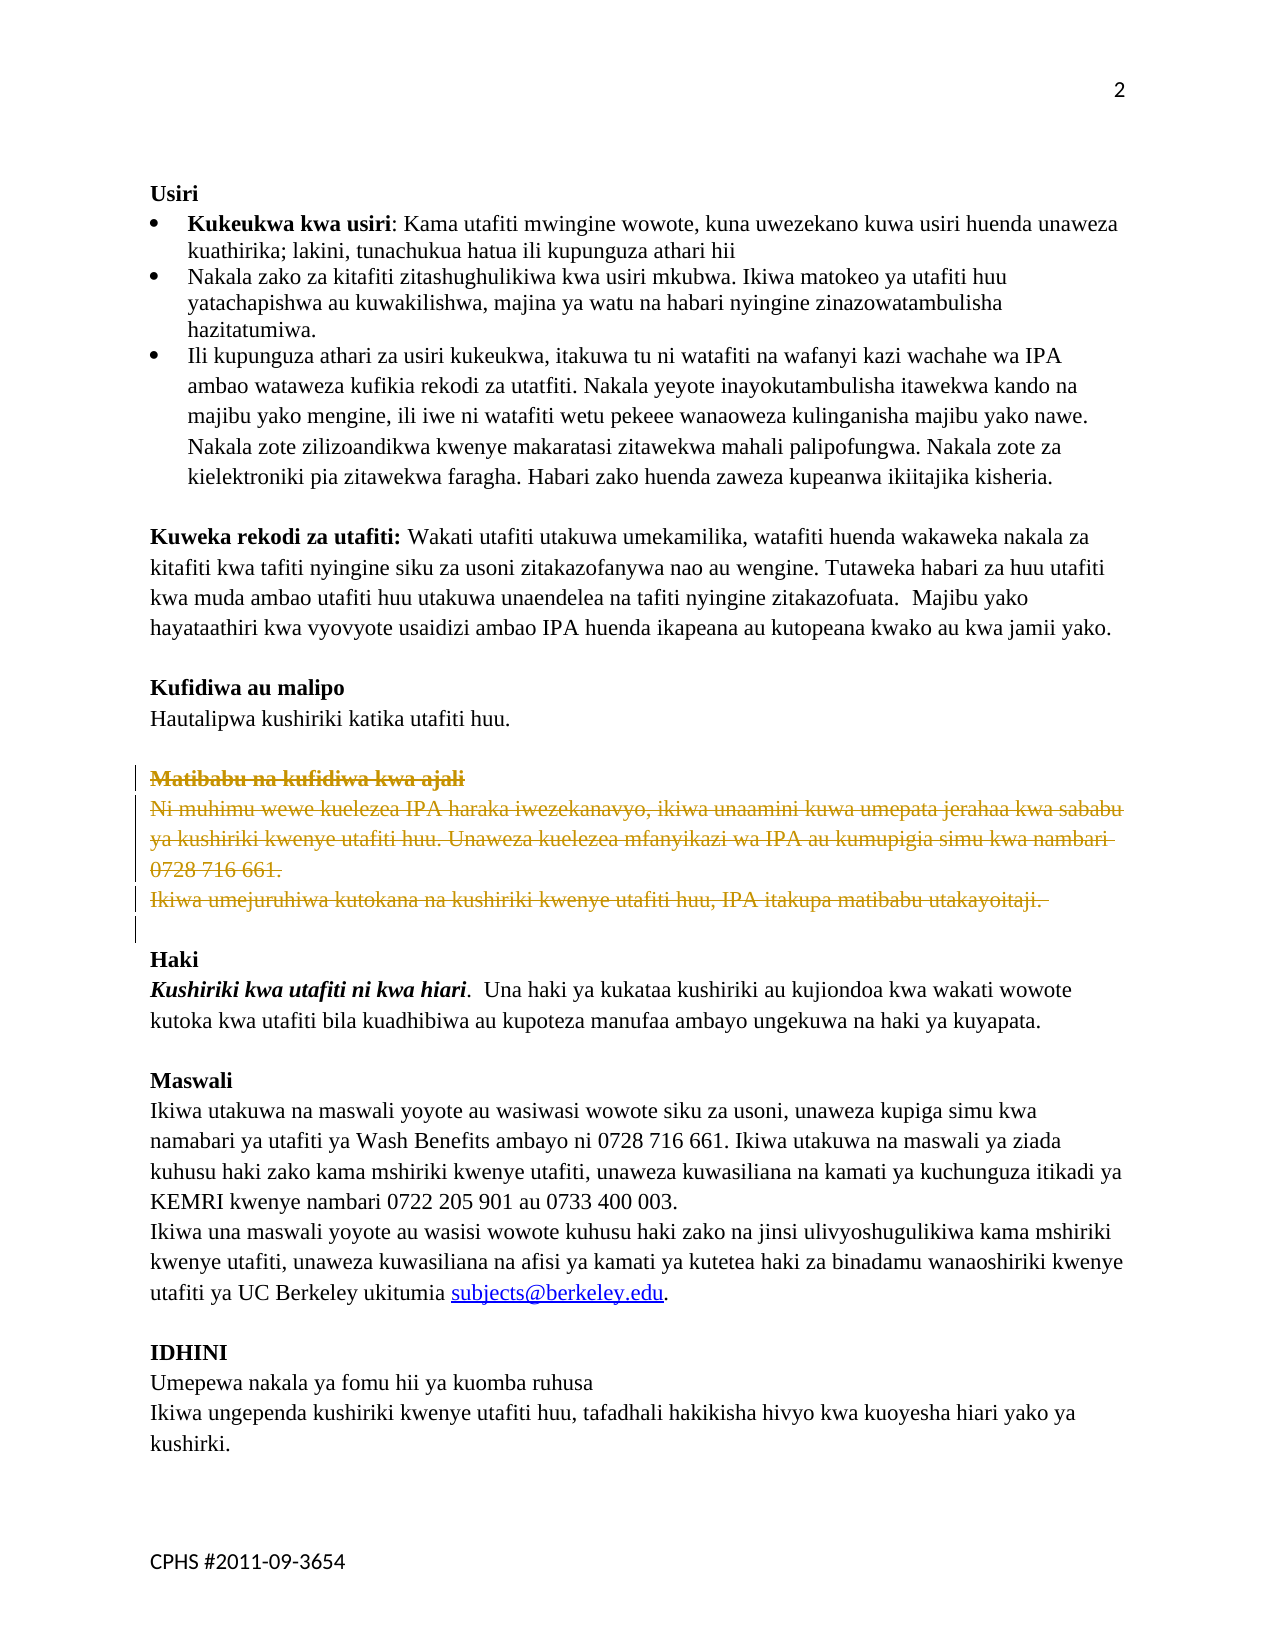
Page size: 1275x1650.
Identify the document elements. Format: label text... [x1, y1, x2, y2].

text Ikiwa ungependa kushiriki kwenye utafiti huu, tafadhali hakikisha hivyo kwa kuoyesha hiari yako ya kushirki. [150, 1399, 1125, 1456]
text Kushiriki kwa utafiti ni kwa hiari. Una haki ya kukataa kushiriki au kujiondoa kwa wakati wowote kutoka kwa utafiti bila kuadhibiwa au kupoteza manufaa ambayo ungekuwa na haki ya kuyapata. [150, 977, 1125, 1033]
list Ili kupunguza athari za usiri kukeukwa, itakuwa tu ni watafiti na wafanyi kazi wachahe wa IPA ambao wataweza kufikia rekodi za utatfiti. Nakala yeyote inayokutambulisha itawekwa kando na majibu yako mengine, ili iwe ni watafiti wetu pekeee wanaoweza kulinganisha majibu yako nawe. Nakala zote zilizoandikwa kwenye makaratasi zitawekwa mahali palipofungwa. Nakala zote za kielektroniki pia zitawekwa faragha. Habari zako huenda zaweza kupeanwa ikiitajika kisheria. [150, 342, 1125, 489]
text IDHINI [150, 1339, 1125, 1365]
list Nakala zako za kitafiti zitashughulikiwa kwa usiri mkubwa. Ikiwa matokeo ya utafiti huu yatachapishwa au kuwakilishwa, majina ya watu na habari nyingine zinazowatambulisha hazitatumiwa. [150, 263, 1125, 342]
text Usiri [150, 180, 1125, 207]
text Kuweka rekodi za utafiti: Wakati utafiti utakuwa umekamilika, watafiti huenda wakaweka nakala za kitafiti kwa tafiti nyingine siku za usoni zitakazofanywa nao au wengine. Tutaweka habari za huu utafiti kwa muda ambao utafiti huu utakuwa unaendelea na tafiti nyingine zitakazofuata. Majibu yako hayataathiri kwa vyovyote usaidizi ambao IPA huenda ikapeana au kutopeana kwako au kwa jamii yako. [150, 523, 1125, 640]
text Haki [150, 946, 1125, 973]
text Kufidiwa au malipo [150, 674, 1125, 701]
text Ikiwa una maswali yoyote au wasisi wowote kuhusu haki zako na jinsi ulivyoshugulikiwa kama mshiriki kwenye utafiti, unaweza kuwasiliana na afisi ya kamati ya kutetea haki za binadamu wanaoshiriki kwenye utafiti ya UC Berkeley ukitumia subjects@berkeley.edu. [150, 1218, 1125, 1305]
text Hautalipwa kushiriki katika utafiti huu. [150, 705, 1125, 731]
list Kukeukwa kwa usiri: Kama utafiti mwingine wowote, kuna uwezekano kuwa usiri huenda unaweza kuathirika; lakini, tunachukua hatua ili kupunguza athari hii [150, 210, 1125, 263]
text Maswali [150, 1067, 1125, 1093]
text Ikiwa utakuwa na maswali yoyote au wasiwasi wowote siku za usoni, unaweza kupiga simu kwa namabari ya utafiti ya Wash Benefits ambayo ni 0728 716 661. Ikiwa utakuwa na maswali ya ziada kuhusu haki zako kama mshiriki kwenye utafiti, unaweza kuwasiliana na kamati ya kuchunguza itikadi ya KEMRI kwenye nambari 0722 205 901 au 0733 400 003. [150, 1097, 1125, 1214]
text Umepewa nakala ya fomu hii ya kuomba ruhusa [150, 1369, 1125, 1396]
